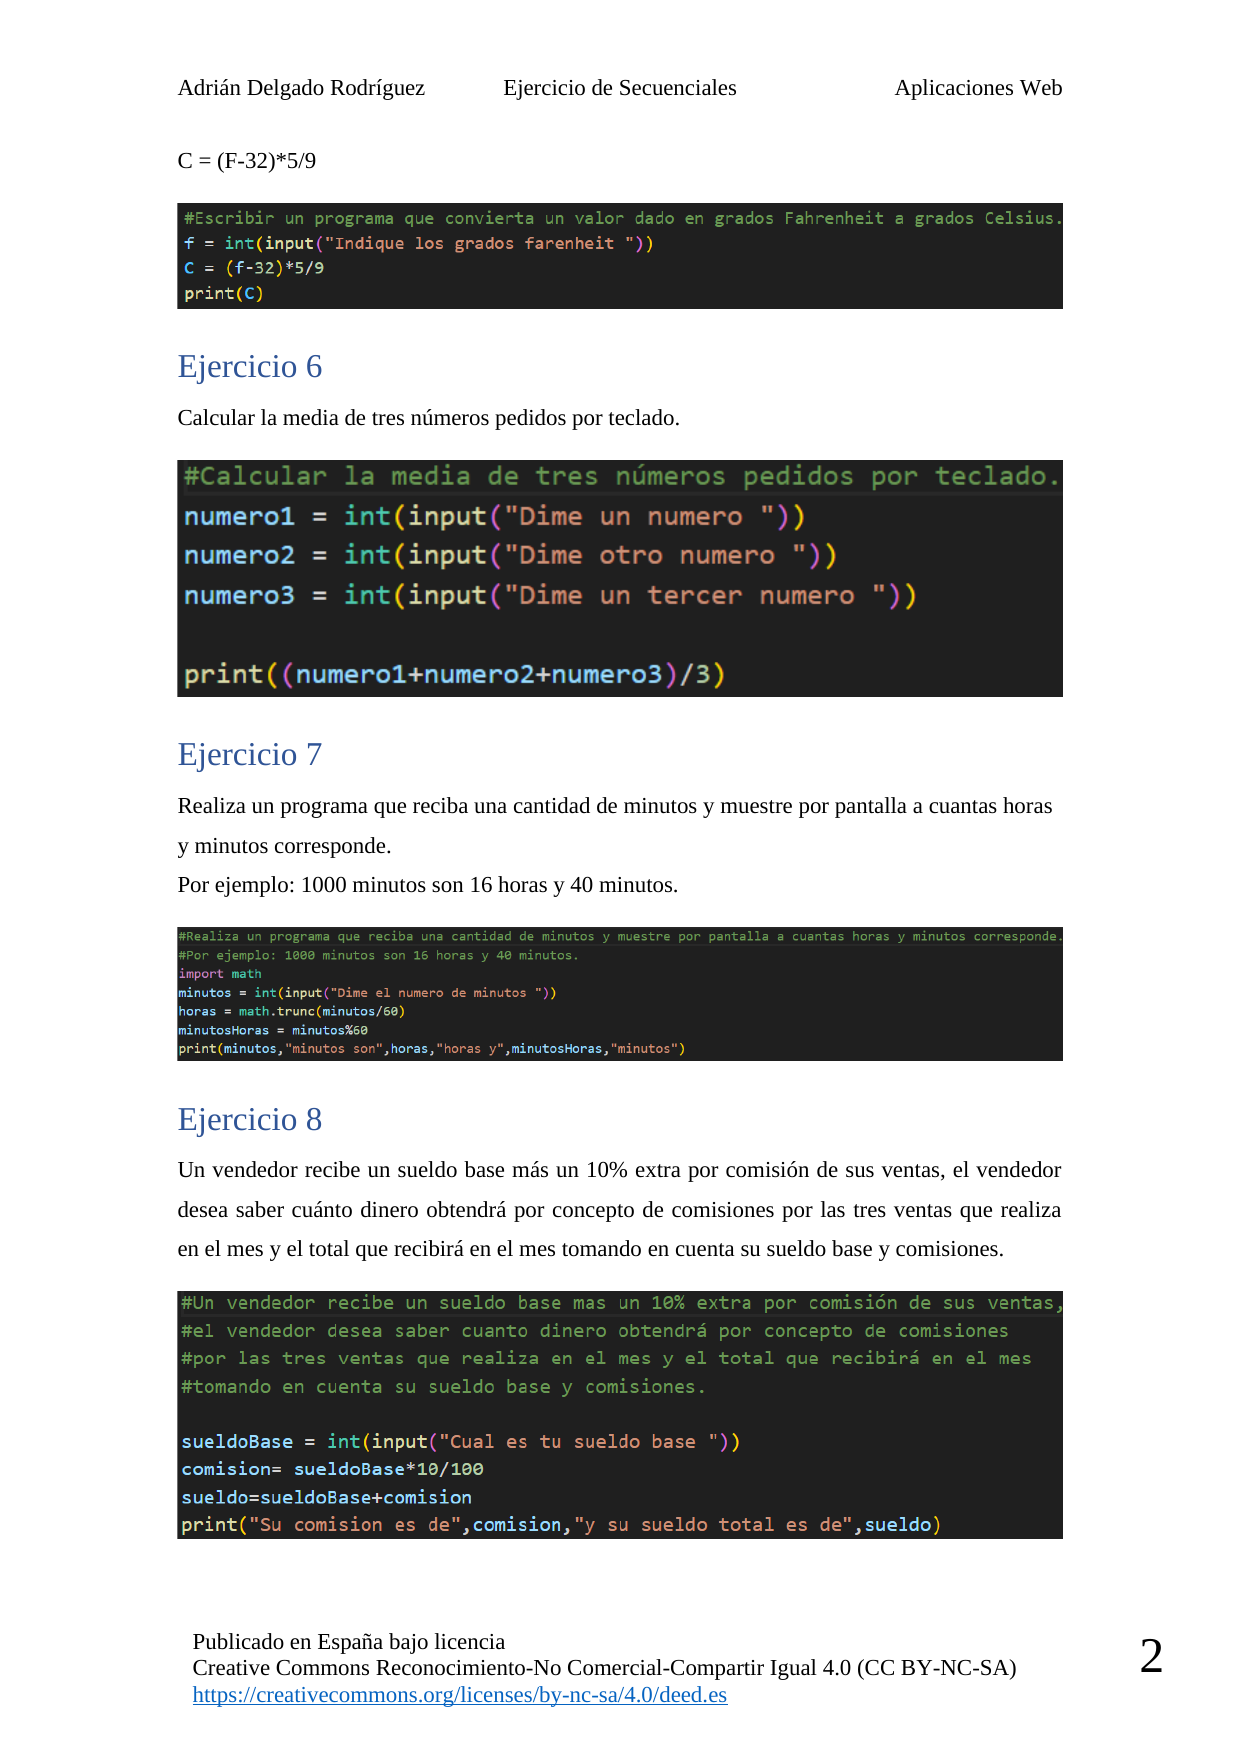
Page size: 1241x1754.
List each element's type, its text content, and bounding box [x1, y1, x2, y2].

subtitle Ejercicio 6 [177, 347, 1063, 385]
picture [177, 1291, 1063, 1539]
text Realiza un programa que reciba una cantidad de minutos y muestre por pantalla a cuantas horas y minutos corresponde. Por ejemplo: 1000 minutos son 16 horas y 40 minutos. [177, 792, 1063, 897]
subtitle Ejercicio 8 [177, 1099, 1063, 1137]
picture [177, 203, 1063, 309]
subtitle Ejercicio 7 [177, 735, 1063, 773]
text Calcular la media de tres números pedidos por teclado. [177, 404, 1063, 430]
text C = (F-32)*5/9 [177, 148, 1063, 174]
picture [177, 927, 1063, 1061]
picture [177, 460, 1063, 697]
text Un vendedor recibe un sueldo base más un 10% extra por comisión de sus ventas, el vendedor desea saber cuánto dinero obtendrá por concepto de comisiones por las tres ventas que realiza en el mes y el total que recibirá en el mes tomando en cuenta su sueldo base y comisiones. [177, 1156, 1063, 1262]
